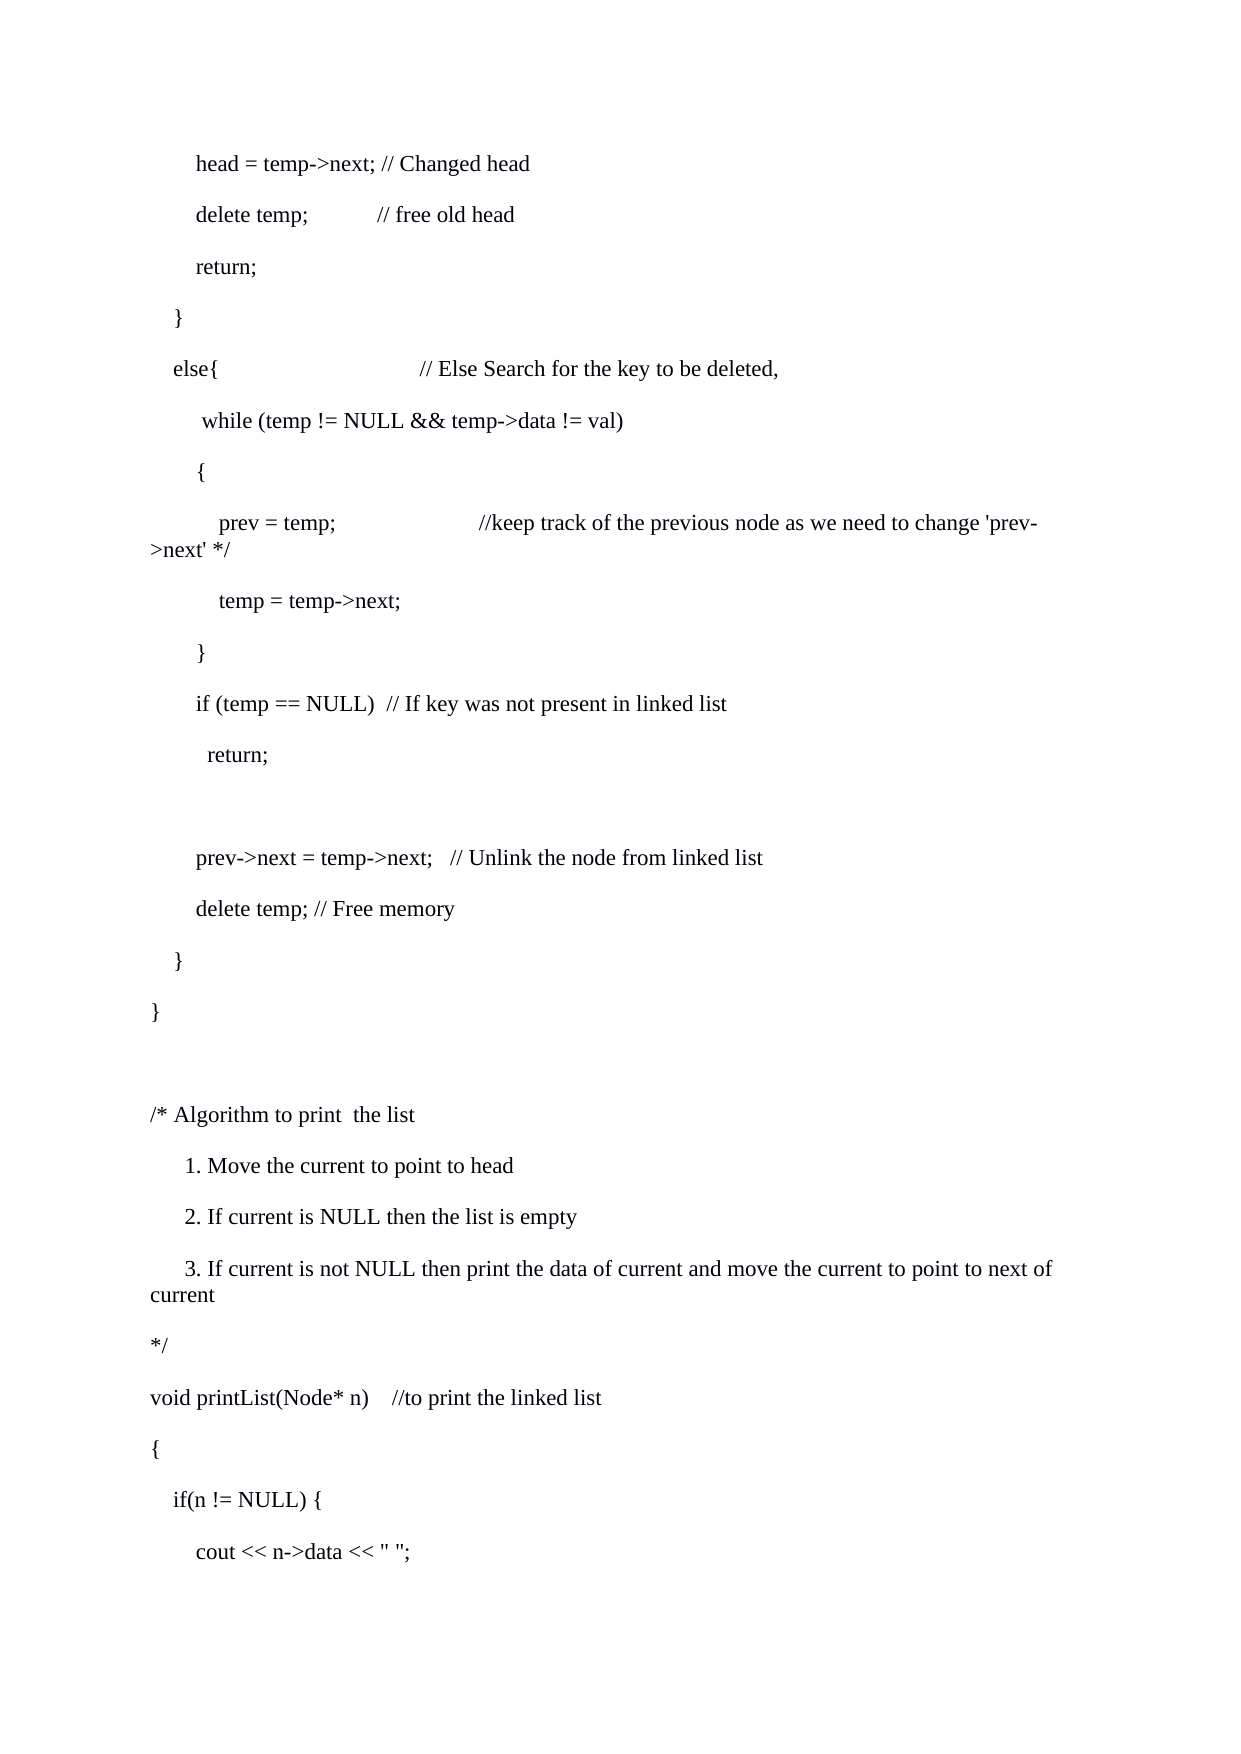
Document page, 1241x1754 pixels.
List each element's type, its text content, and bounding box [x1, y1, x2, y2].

text prev = temp; //keep track of the previous node as we need to change 'prev->next' */ [150, 509, 1090, 562]
text 1. Move the current to point to head [150, 1152, 1090, 1178]
text } [150, 947, 1090, 973]
text delete temp; // free old head [150, 201, 1090, 228]
text { [150, 1435, 1090, 1462]
text if(n != NULL) { [150, 1487, 1090, 1513]
text cout << n->data << " "; [150, 1538, 1090, 1564]
text head = temp->next; // Changed head [150, 150, 1090, 176]
text } [150, 638, 1090, 665]
text if (temp == NULL) // If key was not present in linked list [150, 690, 1090, 716]
text 3. If current is not NULL then print the data of current and move the current to point to next of current [150, 1255, 1090, 1307]
text return; [150, 253, 1090, 279]
text prev->next = temp->next; // Unlink the node from linked list [150, 844, 1090, 870]
text while (temp != NULL && temp->data != val) [150, 407, 1090, 433]
text */ [150, 1332, 1090, 1359]
text delete temp; // Free memory [150, 895, 1090, 922]
text } [150, 304, 1090, 330]
text void printList(Node* n) //to print the linked list [150, 1384, 1090, 1410]
text { [150, 458, 1090, 484]
text } [150, 998, 1090, 1024]
text else{ // Else Search for the key to be deleted, [150, 355, 1090, 382]
text temp = temp->next; [150, 587, 1090, 613]
text /* Algorithm to print the list [150, 1101, 1090, 1127]
text 2. If current is NULL then the list is empty [150, 1203, 1090, 1230]
text return; [150, 741, 1090, 768]
